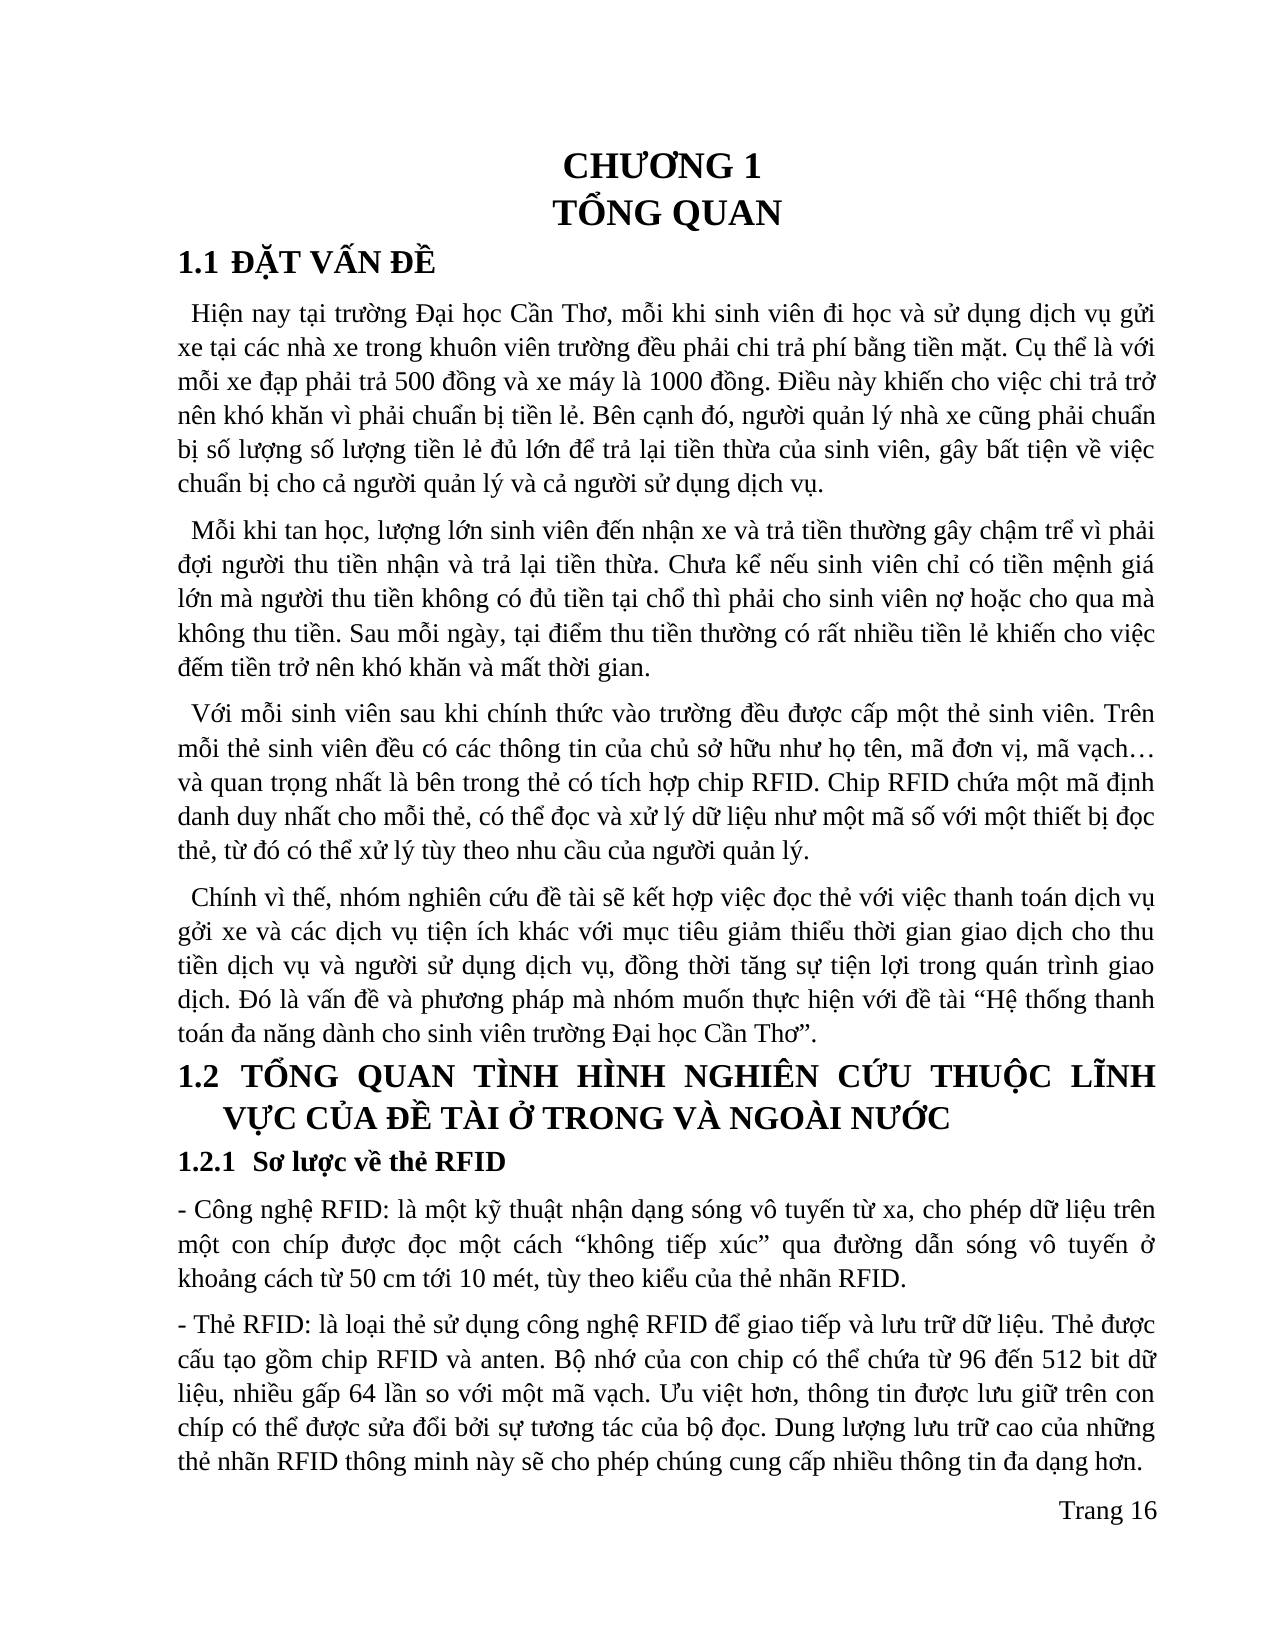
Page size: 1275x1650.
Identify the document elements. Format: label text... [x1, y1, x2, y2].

text Chính vì thế, nhóm nghiên cứu đề tài sẽ kết hợp việc đọc thẻ với việc thanh toán dịch vụ gởi xe và các dịch vụ tiện ích khác với mục tiêu giảm thiểu thời gian giao dịch cho thu tiền dịch vụ và người sử dụng dịch vụ, đồng thời tăng sự tiện lợi trong quán trình giao dịch. Đó là vấn đề và phương pháp mà nhóm muốn thực hiện với đề tài “Hệ thống thanh toán đa năng dành cho sinh viên trường Đại học Cần Thơ”. [177, 881, 1157, 1049]
text - Công nghệ RFID: là một kỹ thuật nhận dạng sóng vô tuyến từ xa, cho phép dữ liệu trên một con chíp được đọc một cách “không tiếp xúc” qua đường dẫn sóng vô tuyến ở khoảng cách từ 50 cm tới 10 mét, tùy theo kiểu của thẻ nhãn RFID. [177, 1193, 1157, 1293]
subtitle Sơ lược về thẻ RFID [177, 1144, 1157, 1178]
text - Thẻ RFID: là loại thẻ sử dụng công nghệ RFID để giao tiếp và lưu trữ dữ liệu. Thẻ được cấu tạo gồm chip RFID và anten. Bộ nhớ của con chip có thể chứa từ 96 đến 512 bit dữ liệu, nhiều gấp 64 lần so với một mã vạch. Ưu việt hơn, thông tin được lưu giữ trên con chíp có thể được sửa đổi bởi sự tương tác của bộ đọc. Dung lượng lưu trữ cao của những thẻ nhãn RFID thông minh này sẽ cho phép chúng cung cấp nhiều thông tin đa dạng hơn. [177, 1308, 1157, 1476]
subtitle ĐẶT VẤN ĐỀ [177, 242, 1157, 280]
text Mỗi khi tan học, lượng lớn sinh viên đến nhận xe và trả tiền thường gây chậm trể vì phải đợi người thu tiền nhận và trả lại tiền thừa. Chưa kể nếu sinh viên chỉ có tiền mệnh giá lớn mà người thu tiền không có đủ tiền tại chổ thì phải cho sinh viên nợ hoặc cho qua mà không thu tiền. Sau mỗi ngày, tại điểm thu tiền thường có rất nhiều tiền lẻ khiến cho việc đếm tiền trở nên khó khăn và mất thời gian. [177, 514, 1157, 682]
text Với mỗi sinh viên sau khi chính thức vào trường đều được cấp một thẻ sinh viên. Trên mỗi thẻ sinh viên đều có các thông tin của chủ sở hữu như họ tên, mã đơn vị, mã vạch… và quan trọng nhất là bên trong thẻ có tích hợp chip RFID. Chip RFID chứa một mã định danh duy nhất cho mỗi thẻ, có thể đọc và xử lý dữ liệu như một mã số với một thiết bị đọc thẻ, từ đó có thể xử lý tùy theo nhu cầu của người quản lý. [177, 697, 1157, 865]
text Hiện nay tại trường Đại học Cần Thơ, mỗi khi sinh viên đi học và sử dụng dịch vụ gửi xe tại các nhà xe trong khuôn viên trường đều phải chi trả phí bằng tiền mặt. Cụ thể là với mỗi xe đạp phải trả 500 đồng và xe máy là 1000 đồng. Điều này khiến cho việc chi trả trở nên khó khăn vì phải chuẩn bị tiền lẻ. Bên cạnh đó, người quản lý nhà xe cũng phải chuẩn bị số lượng số lượng tiền lẻ đủ lớn để trả lại tiền thừa của sinh viên, gây bất tiện về việc chuẩn bị cho cả người quản lý và cả người sử dụng dịch vụ. [177, 297, 1157, 499]
subtitle TỔNG QUAN TÌNH HÌNH NGHIÊN CỨU THUỘC LĨNH VỰC CỦA ĐỀ TÀI Ở TRONG VÀ NGOÀI NƯỚC [177, 1056, 1157, 1136]
